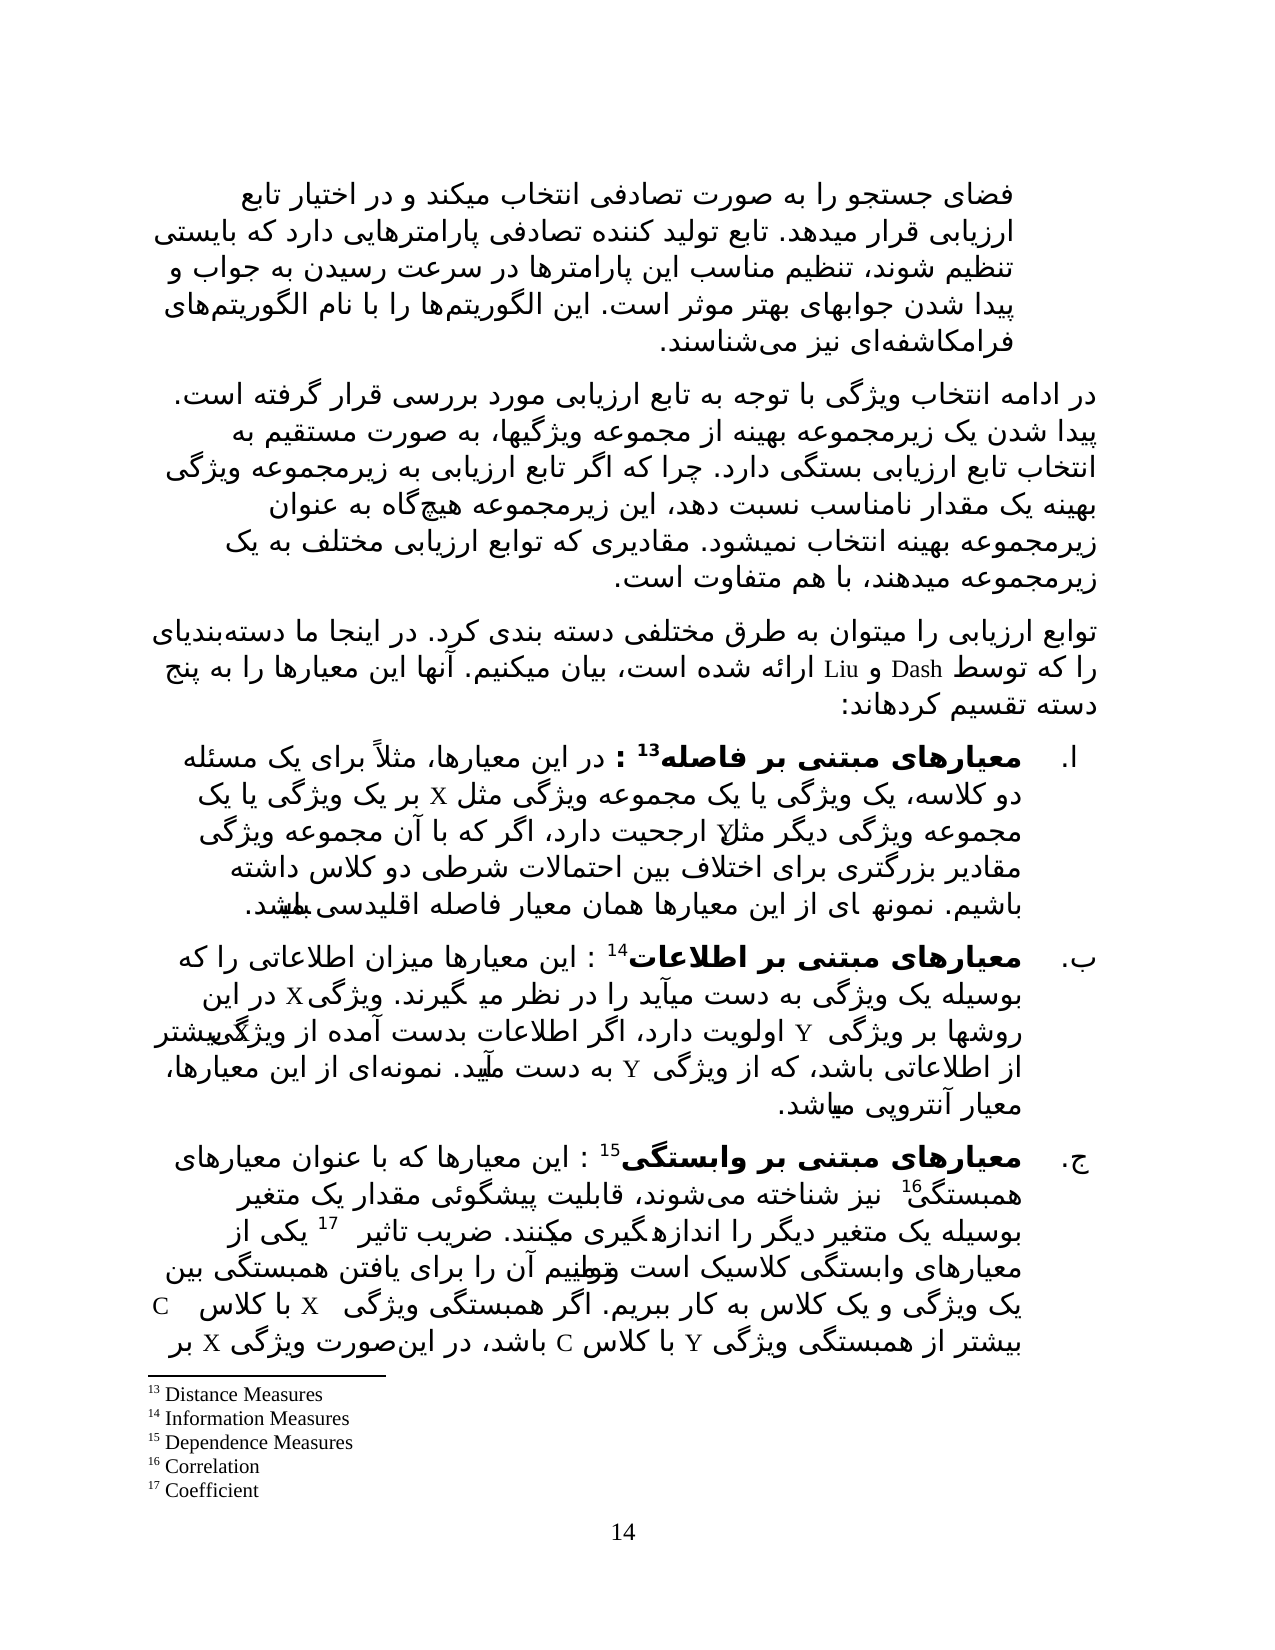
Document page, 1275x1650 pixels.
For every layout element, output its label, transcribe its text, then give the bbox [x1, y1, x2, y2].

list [148, 1141, 1060, 1358]
list معیارهای مبتنی بر اطلاعات : این معیارها میزان اطلاعاتی را که بوسیله یک ویژگی به دست میآید را در نظر میگیرند. ویژگی X در این روشها بر ویژگی Y اولویت دارد، اگر اطلاعات بدست آمده از ویژگی X بیشتر از اطلاعاتی باشد، که از ویژگی Y به دست میآید. نمونه‌ای از این معیارها، معیار آنتروپی میباشد. [148, 941, 1060, 1121]
list معیارهای مبتنی بر فاصله : در این معیارها، مثلاً برای یک مسئله دو کلاسه، یک ویژگی یا یک مجموعه ویژگی مثل X بر یک ویژگی یا یک مجموعه ویژگی دیگر مثل Y ارجحیت دارد، اگر که با آن مجموعه ویژگی مقادیر بزرگتری برای اختلاف بین احتمالات شرطی دو کلاس داشته باشیم. نمونهای از این معیارها همان معیار فاصله اقلیدسی میباشد. [148, 741, 1060, 921]
text در ادامه انتخاب ویژگی با توجه به تابع ارزیابی مورد بررسی قرار گرفته است. پیدا شدن یک زیرمجموعه بهینه از مجموعه ویژگیها، به صورت مستقیم به انتخاب تابع ارزیابی بستگی دارد. چرا که اگر تابع ارزیابی به زیرمجموعه ویژگی بهینه یک مقدار نامناسب نسبت دهد، این زیرمجموعه هیچ‌گاه به عنوان زیرمجموعه بهینه انتخاب نمیشود. مقادیری که توابع ارزیابی مختلف به یک زیرمجموعه میدهند، با هم متفاوت است. [148, 377, 1098, 594]
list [148, 177, 1052, 358]
text توابع ارزیابی را میتوان به طرق مختلفی دسته بندی کرد. در اینجا ما دسته‌بندیای را که توسط Dash و Liu ارائه شده است، بیان میکنیم. آنها این معیارها را به پنج دسته تقسیم کردهاند: [148, 614, 1098, 721]
